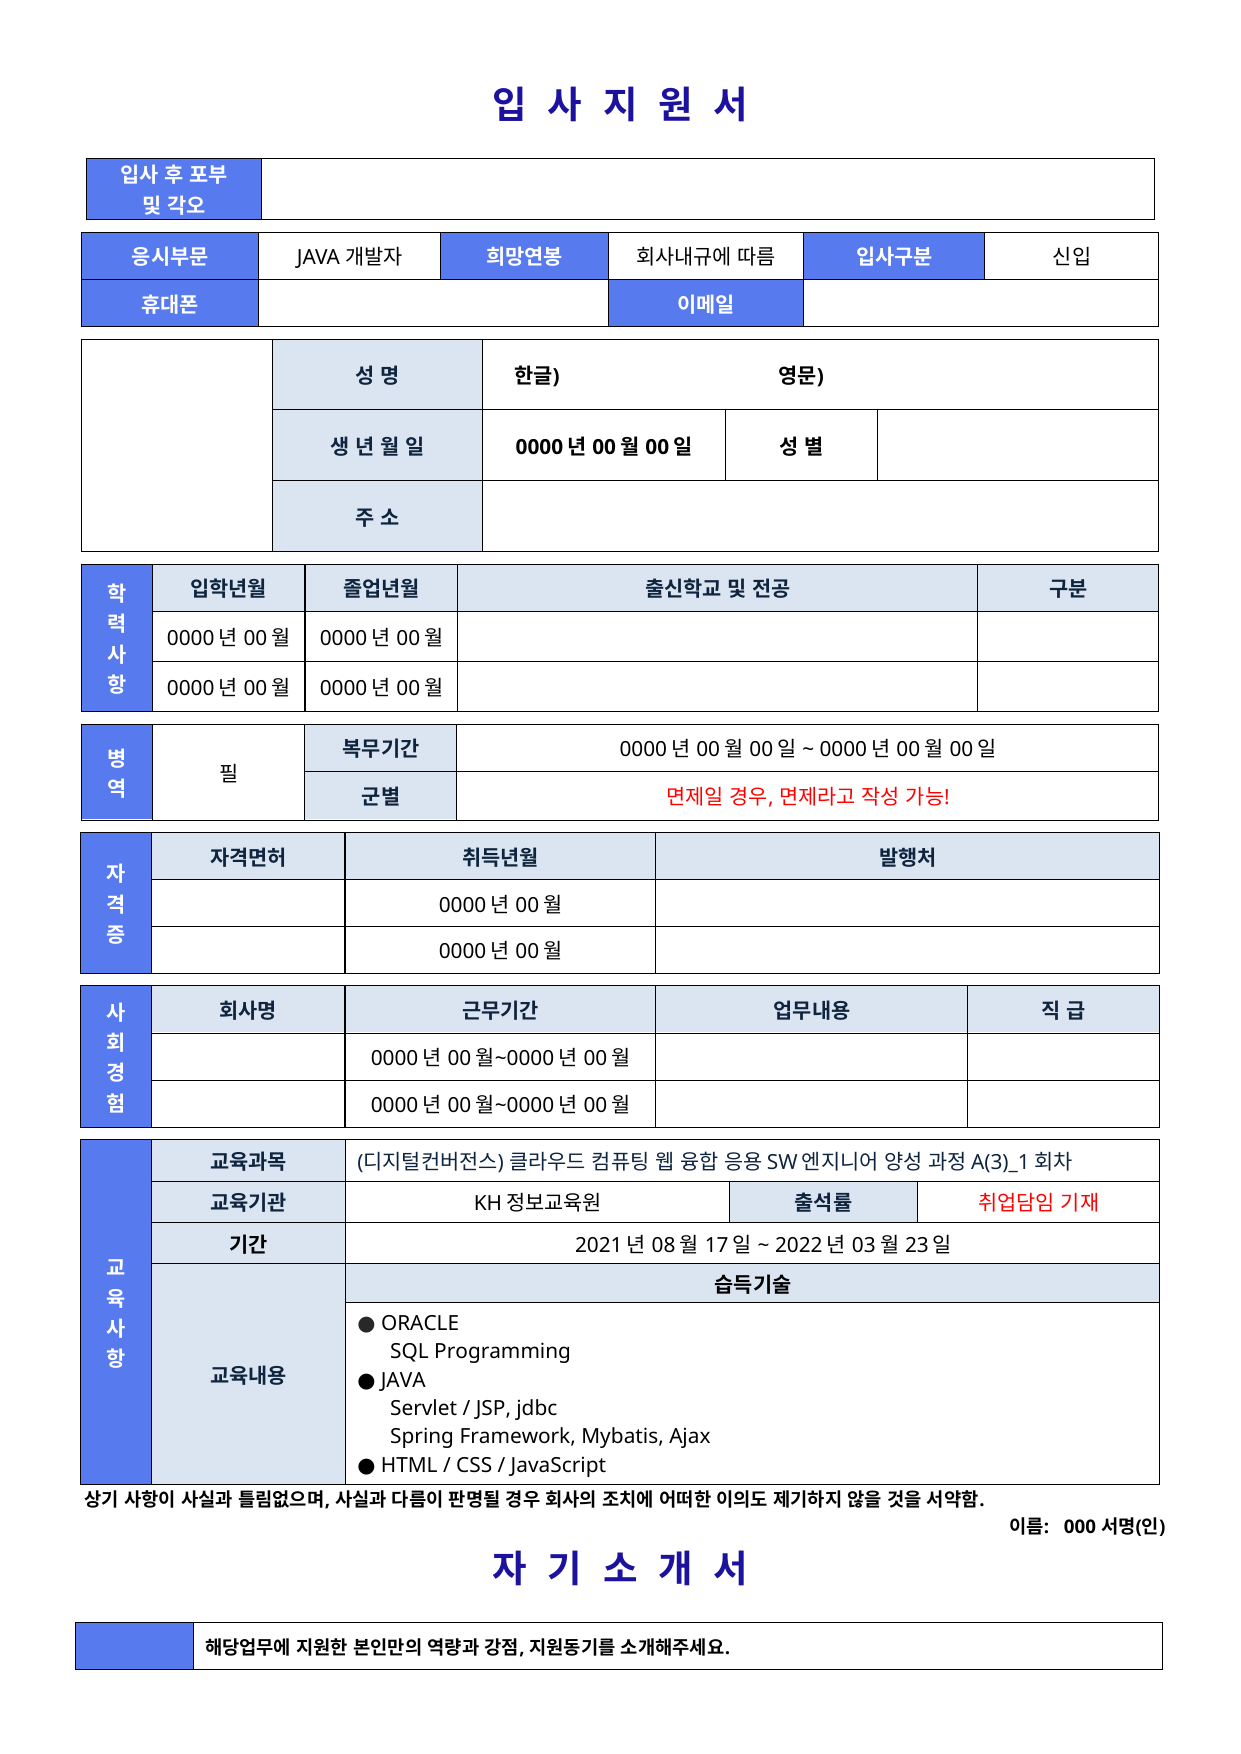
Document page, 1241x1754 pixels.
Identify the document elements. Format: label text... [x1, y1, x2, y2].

table_cell 0000년 00월 [346, 880, 655, 926]
table_header 사 회 경 험 [81, 986, 151, 1127]
table_cell [968, 1034, 1159, 1080]
table_cell [259, 280, 608, 326]
table_cell 면제일 경우, 면제라고 작성 가능! [457, 772, 1158, 819]
table_header 회사명 [152, 986, 344, 1032]
table_header 자격면허 [152, 833, 344, 879]
table_header 직 급 [968, 986, 1159, 1032]
table_header 출신학교 및 전공 [458, 565, 977, 611]
table_cell 0000년 00월 00일 [483, 410, 725, 480]
table_cell ● ORACLE SQL Programming ● JAVA Servlet / JSP, jdbc Spring Framework, Mybatis, Ajax ● HTML / CSS / JavaScript [346, 1303, 1159, 1484]
table_cell [878, 410, 1158, 480]
text 이름: 000 서명(인) [75, 1512, 1165, 1539]
table_header 신입 [985, 233, 1158, 279]
table_header 자 격 증 [81, 833, 151, 973]
table_cell 휴대폰 [82, 280, 258, 326]
table_cell [152, 1081, 344, 1127]
table_header 영문) [725, 340, 1158, 409]
table_header 입사구분 [804, 233, 984, 279]
table_cell 0000년 00월~0000년 00월 [346, 1034, 655, 1080]
table_cell 취업담임 기재 [918, 1182, 1159, 1222]
table_cell [656, 880, 1159, 926]
table_header 업무내용 [656, 986, 967, 1032]
table_cell [978, 612, 1158, 661]
table_header 입사 후 포부 및 각오 [87, 159, 261, 219]
table_header [262, 159, 1154, 219]
table_cell 출석률 [730, 1182, 917, 1222]
table_cell 교육내용 [152, 1264, 345, 1484]
table_header 회사내규에 따름 [609, 233, 803, 279]
table_cell [978, 662, 1158, 711]
table_cell 성 별 [726, 410, 877, 480]
table_header 희망연봉 [441, 233, 608, 279]
table_cell [656, 1081, 967, 1127]
table_header 복무기간 [305, 725, 456, 771]
text 자 기 소 개 서 [75, 1539, 1165, 1593]
table_cell 주 소 [273, 481, 482, 551]
table_cell [483, 481, 1158, 551]
table_cell 교육기관 [152, 1182, 345, 1222]
table_header JAVA 개발자 [259, 233, 440, 279]
table_header 0000년 00월 00일 ~ 0000년 00월 00일 [457, 725, 1158, 771]
text 상기 사항이 사실과 틀림없으며, 사실과 다름이 판명될 경우 회사의 조치에 어떠한 이의도 제기하지 않을 것을 서약함. [75, 1485, 1165, 1512]
table_cell [458, 612, 977, 661]
table_cell [152, 880, 344, 926]
table_header 발행처 [656, 833, 1159, 879]
table_cell [458, 662, 977, 711]
table_header [82, 340, 272, 551]
table_header 성 명 [273, 340, 482, 409]
table_cell [656, 1034, 967, 1080]
table_header 필 [153, 725, 304, 819]
table_header 교 육 사 항 [81, 1140, 151, 1484]
table_header 자기소개 [76, 1623, 193, 1669]
table_cell 0000년 00월~0000년 00월 [346, 1081, 655, 1127]
text 입 사 지 원 서 [75, 75, 1165, 129]
table_cell 2021년 08월 17일 ~ 2022년 03월 23일 [346, 1223, 1159, 1263]
table_header 입학년월 [153, 565, 304, 611]
table_header 구분 [978, 565, 1158, 611]
table_cell 생 년 월 일 [273, 410, 482, 480]
table_cell KH정보교육원 [346, 1182, 729, 1222]
table_cell 0000년 00월 [306, 612, 457, 661]
table_cell [804, 280, 1158, 326]
table_header (디지털컨버전스) 클라우드 컴퓨팅 웹 융합 응용SW엔지니어 양성 과정A(3)_1회차 [346, 1140, 1159, 1181]
table_cell 0000년 00월 [306, 662, 457, 711]
table_header 한글) [483, 340, 725, 409]
table_header 해당업무에 지원한 본인만의 역량과 강점, 지원동기를 소개해주세요. [194, 1623, 1162, 1669]
table_header 취득년월 [346, 833, 655, 879]
table_header 근무기간 [346, 986, 655, 1032]
table_cell [968, 1081, 1159, 1127]
table_cell 군별 [305, 772, 456, 819]
table_cell [152, 1034, 344, 1080]
table_cell 0000년 00월 [346, 927, 655, 973]
table_header 응시부문 [82, 233, 258, 279]
table_cell [656, 927, 1159, 973]
table_cell 0000년 00월 [153, 612, 304, 661]
table_header 병 역 [82, 725, 152, 819]
table_cell 기간 [152, 1223, 345, 1263]
table_cell 0000년 00월 [153, 662, 304, 711]
table_cell 이메일 [609, 280, 803, 326]
table_cell [152, 927, 344, 973]
table_header 졸업년월 [306, 565, 457, 611]
table_header 학 력 사 항 [82, 565, 152, 711]
table_header 교육과목 [152, 1140, 345, 1181]
table_cell 습득기술 [346, 1264, 1159, 1302]
